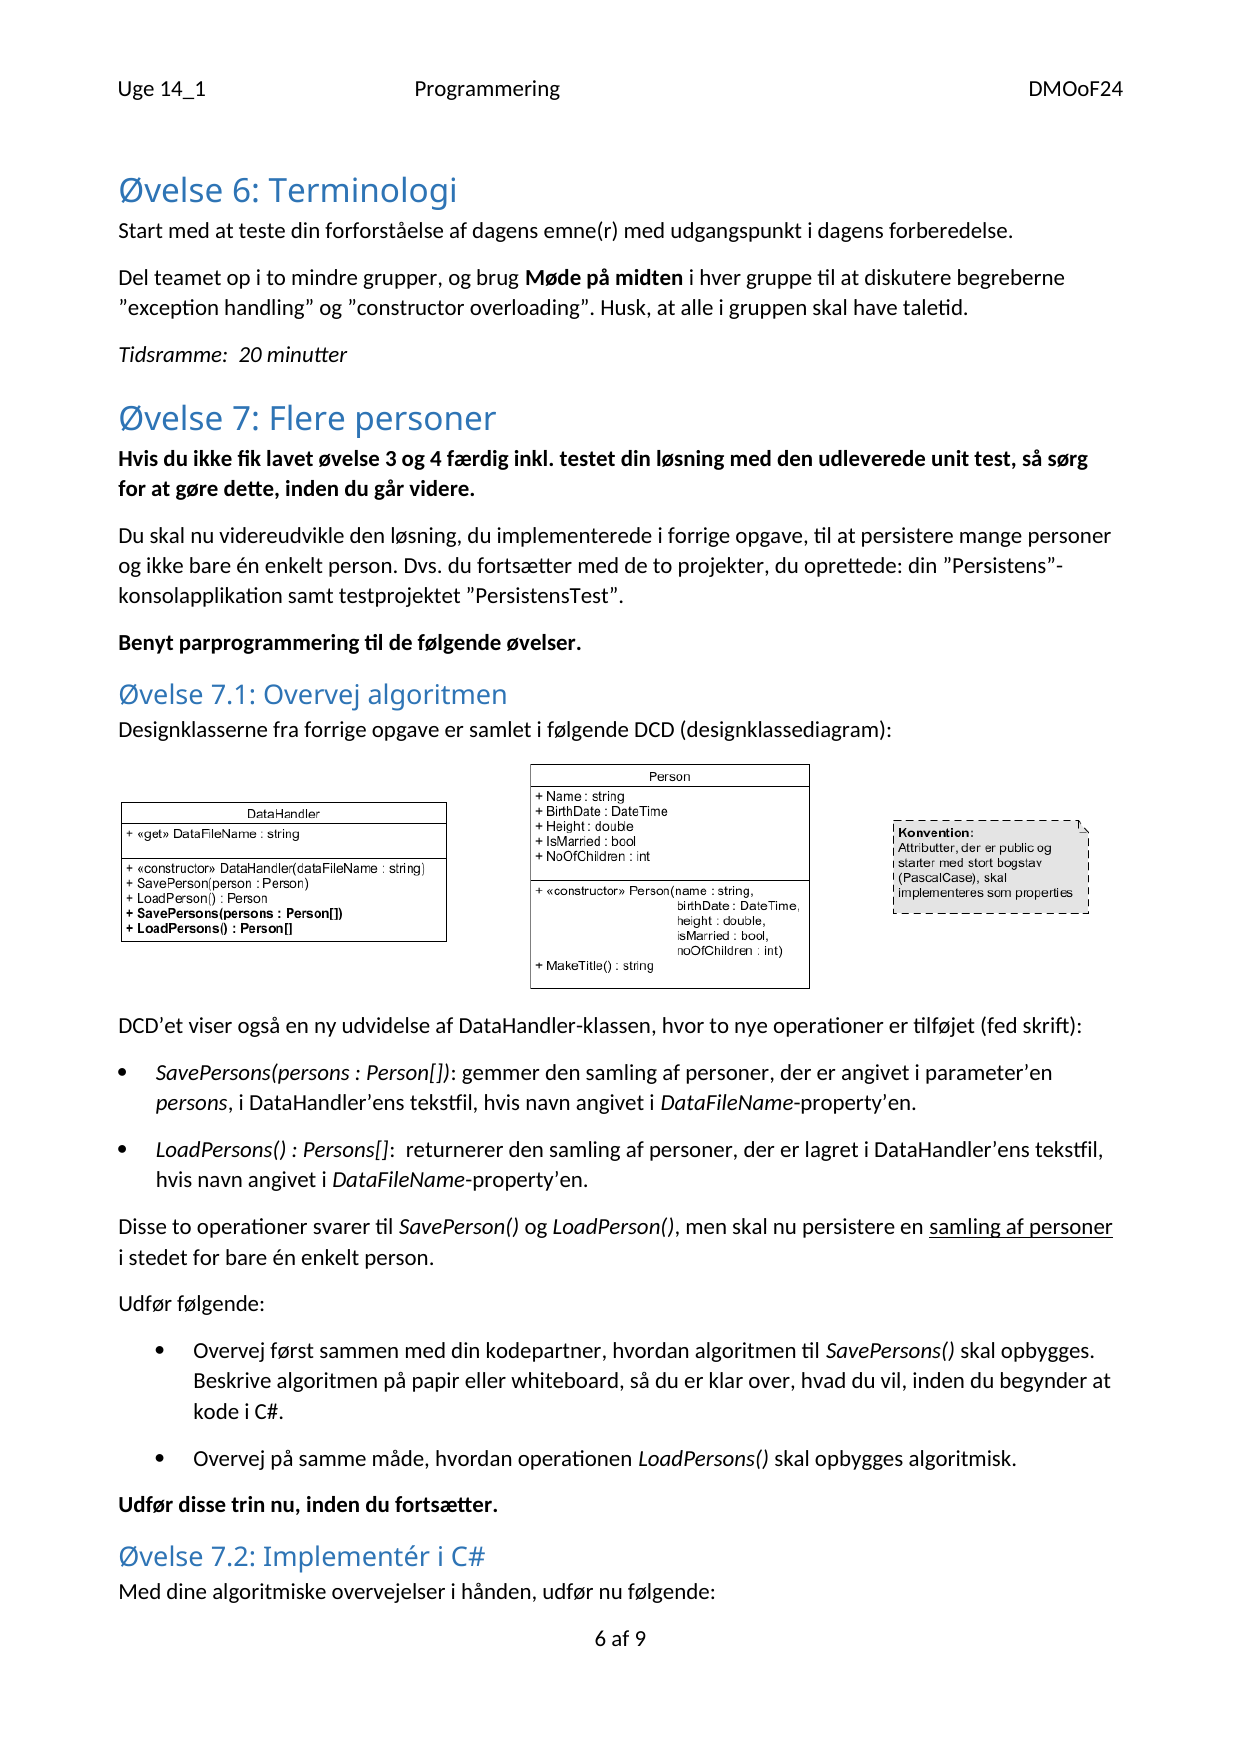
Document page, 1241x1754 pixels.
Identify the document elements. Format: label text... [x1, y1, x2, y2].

list LoadPersons() : Persons[]: returnerer den samling af personer, der er lagret i DataHandler’ens tekstfil, hvis navn angivet i DataFileName-property’en. [118, 1135, 1122, 1194]
subtitle Øvelse 7.2: Implementér i C# [118, 1537, 1122, 1574]
text Med dine algoritmiske overvejelser i hånden, udfør nu følgende: [118, 1577, 1122, 1605]
text Udfør disse trin nu, inden du fortsætter. [118, 1491, 1122, 1519]
text Du skal nu videreudvikle den løsning, du implementerede i forrige opgave, til at persistere mange personer og ikke bare én enkelt person. Dvs. du fortsætter med de to projekter, du oprettede: din ”Persistens”-konsolapplikation samt testprojektet ”PersistensTest”. [118, 521, 1122, 609]
text DCD’et viser også en ny udvidelse af DataHandler-klassen, hvor to nye operationer er tilføjet (fed skrift): [118, 1011, 1122, 1039]
text Tidsramme: 20 minutter [118, 340, 1122, 368]
subtitle Øvelse 6: Terminologi [118, 167, 1122, 212]
text Udfør følgende: [118, 1289, 1122, 1318]
text Disse to operationer svarer til SavePerson() og LoadPerson(), men skal nu persistere en samling af personer i stedet for bare én enkelt person. [118, 1212, 1122, 1271]
text Designklasserne fra forrige opgave er samlet i følgende DCD (designklassediagram): [118, 715, 1122, 743]
text Hvis du ikke fik lavet øvelse 3 og 4 færdig inkl. testet din løsning med den udleverede unit test, så sørg for at gøre dette, inden du går videre. [118, 444, 1122, 502]
picture [118, 761, 1091, 993]
text Start med at teste din forforståelse af dagens emne(r) med udgangspunkt i dagens forberedelse. [118, 216, 1122, 244]
text Del teamet op i to mindre grupper, og brug Møde på midten i hver gruppe til at diskutere begreberne ”exception handling” og ”constructor overloading”. Husk, at alle i gruppen skal have taletid. [118, 263, 1122, 321]
list SavePersons(persons : Person[]): gemmer den samling af personer, der er angivet i parameter’en persons, i DataHandler’ens tekstfil, hvis navn angivet i DataFileName-property’en. [118, 1058, 1122, 1117]
list Overvej på samme måde, hvordan operationen LoadPersons() skal opbygges algoritmisk. [156, 1444, 1122, 1472]
subtitle Øvelse 7.1: Overvej algoritmen [118, 675, 1122, 712]
text Benyt parprogrammering til de følgende øvelser. [118, 628, 1122, 656]
list Overvej først sammen med din kodepartner, hvordan algoritmen til SavePersons() skal opbygges. Beskrive algoritmen på papir eller whiteboard, så du er klar over, hvad du vil, inden du begynder at kode i C#. [156, 1336, 1122, 1425]
subtitle Øvelse 7: Flere personer [118, 395, 1122, 440]
